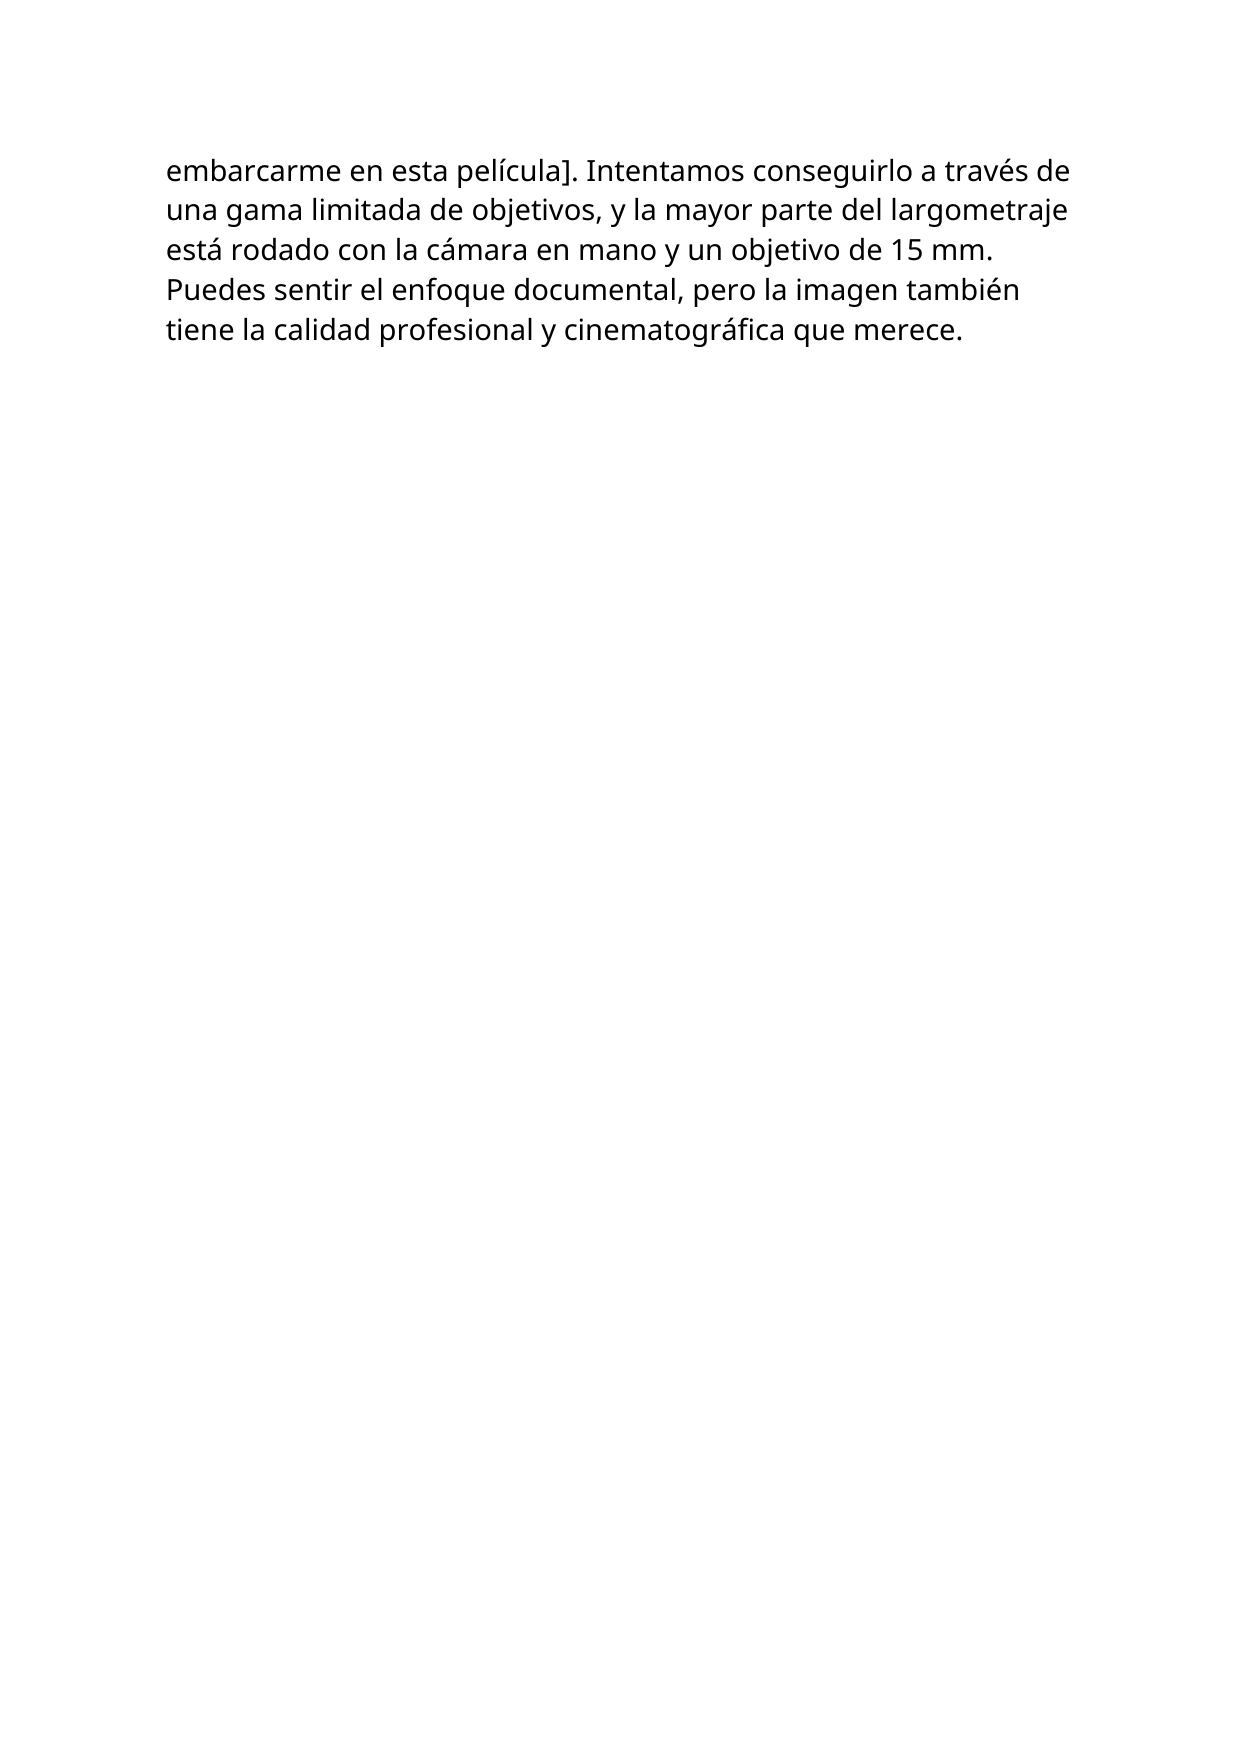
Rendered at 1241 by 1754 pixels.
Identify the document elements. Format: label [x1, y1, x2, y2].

text [166, 150, 1090, 348]
